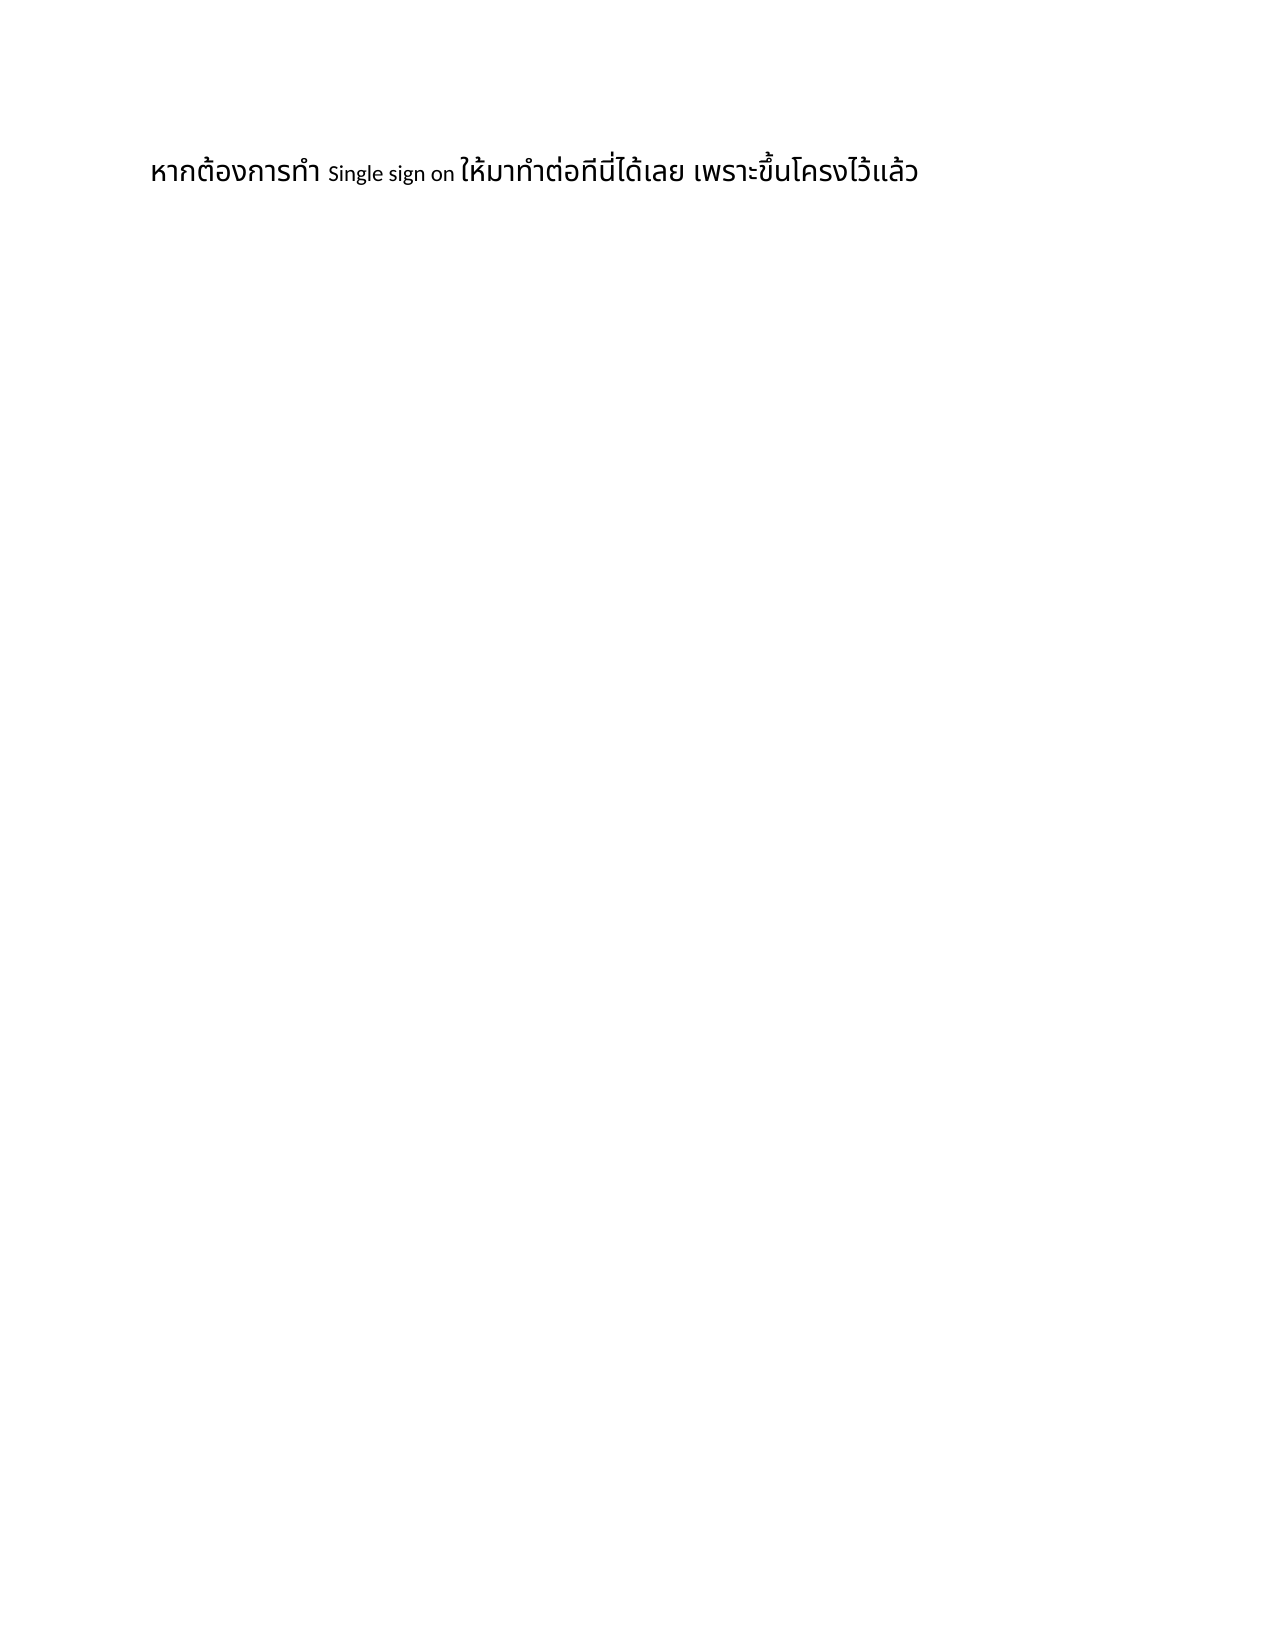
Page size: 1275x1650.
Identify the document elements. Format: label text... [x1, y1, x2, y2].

text หากต้องการทำ Single sign on ให้มาทำต่อทีนี่ได้เลย เพราะขึ้นโครงไว้แล้ว [150, 150, 1125, 194]
